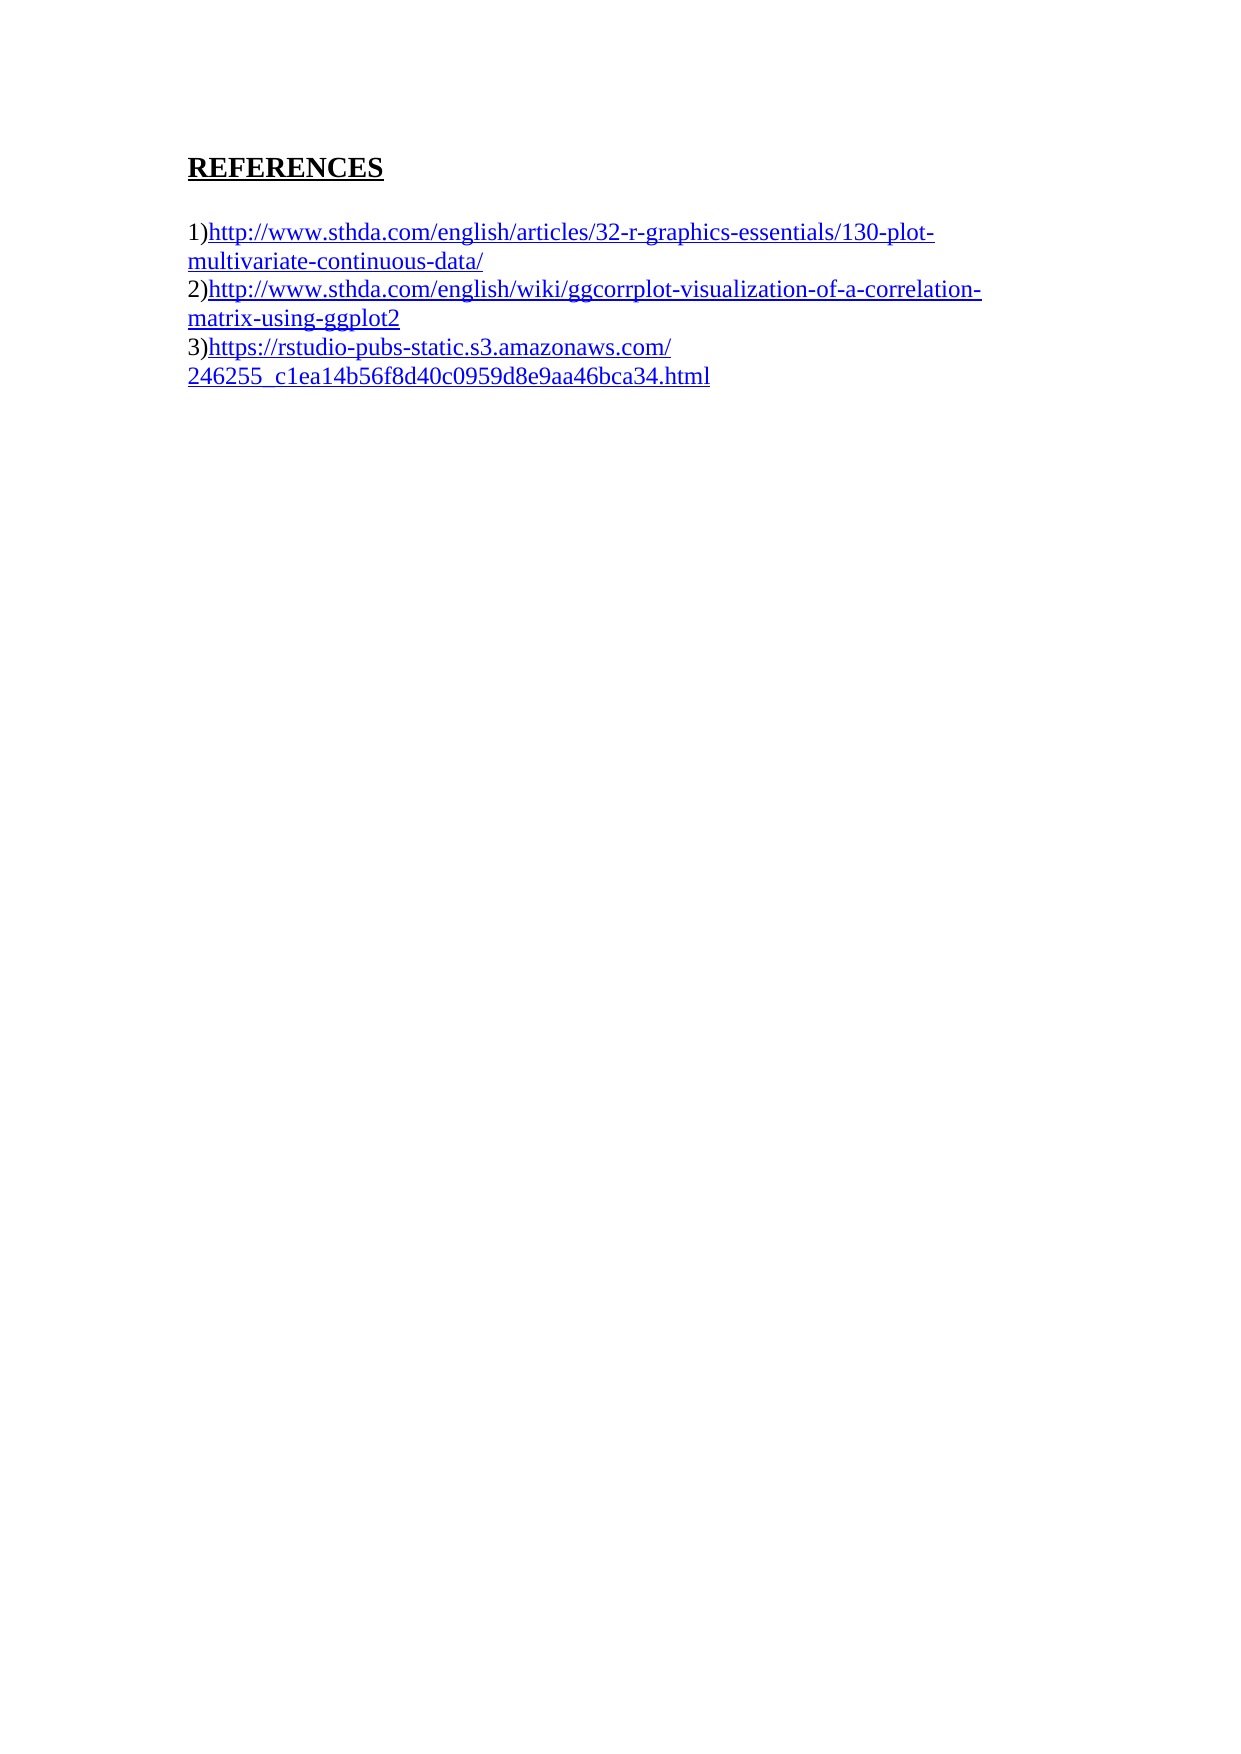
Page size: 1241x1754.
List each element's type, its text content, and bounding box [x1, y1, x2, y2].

list https://rstudio-pubs-static.s3.amazonaws.com/246255_c1ea14b56f8d40c0959d8e9aa46bca34.html [187, 332, 1053, 389]
list http://www.sthda.com/english/articles/32-r-graphics-essentials/130-plot-multivariate-continuous-data/ [187, 217, 1053, 274]
text REFERENCES [187, 150, 1053, 183]
list http://www.sthda.com/english/wiki/ggcorrplot-visualization-of-a-correlation-matrix-using-ggplot2 [187, 274, 1053, 332]
